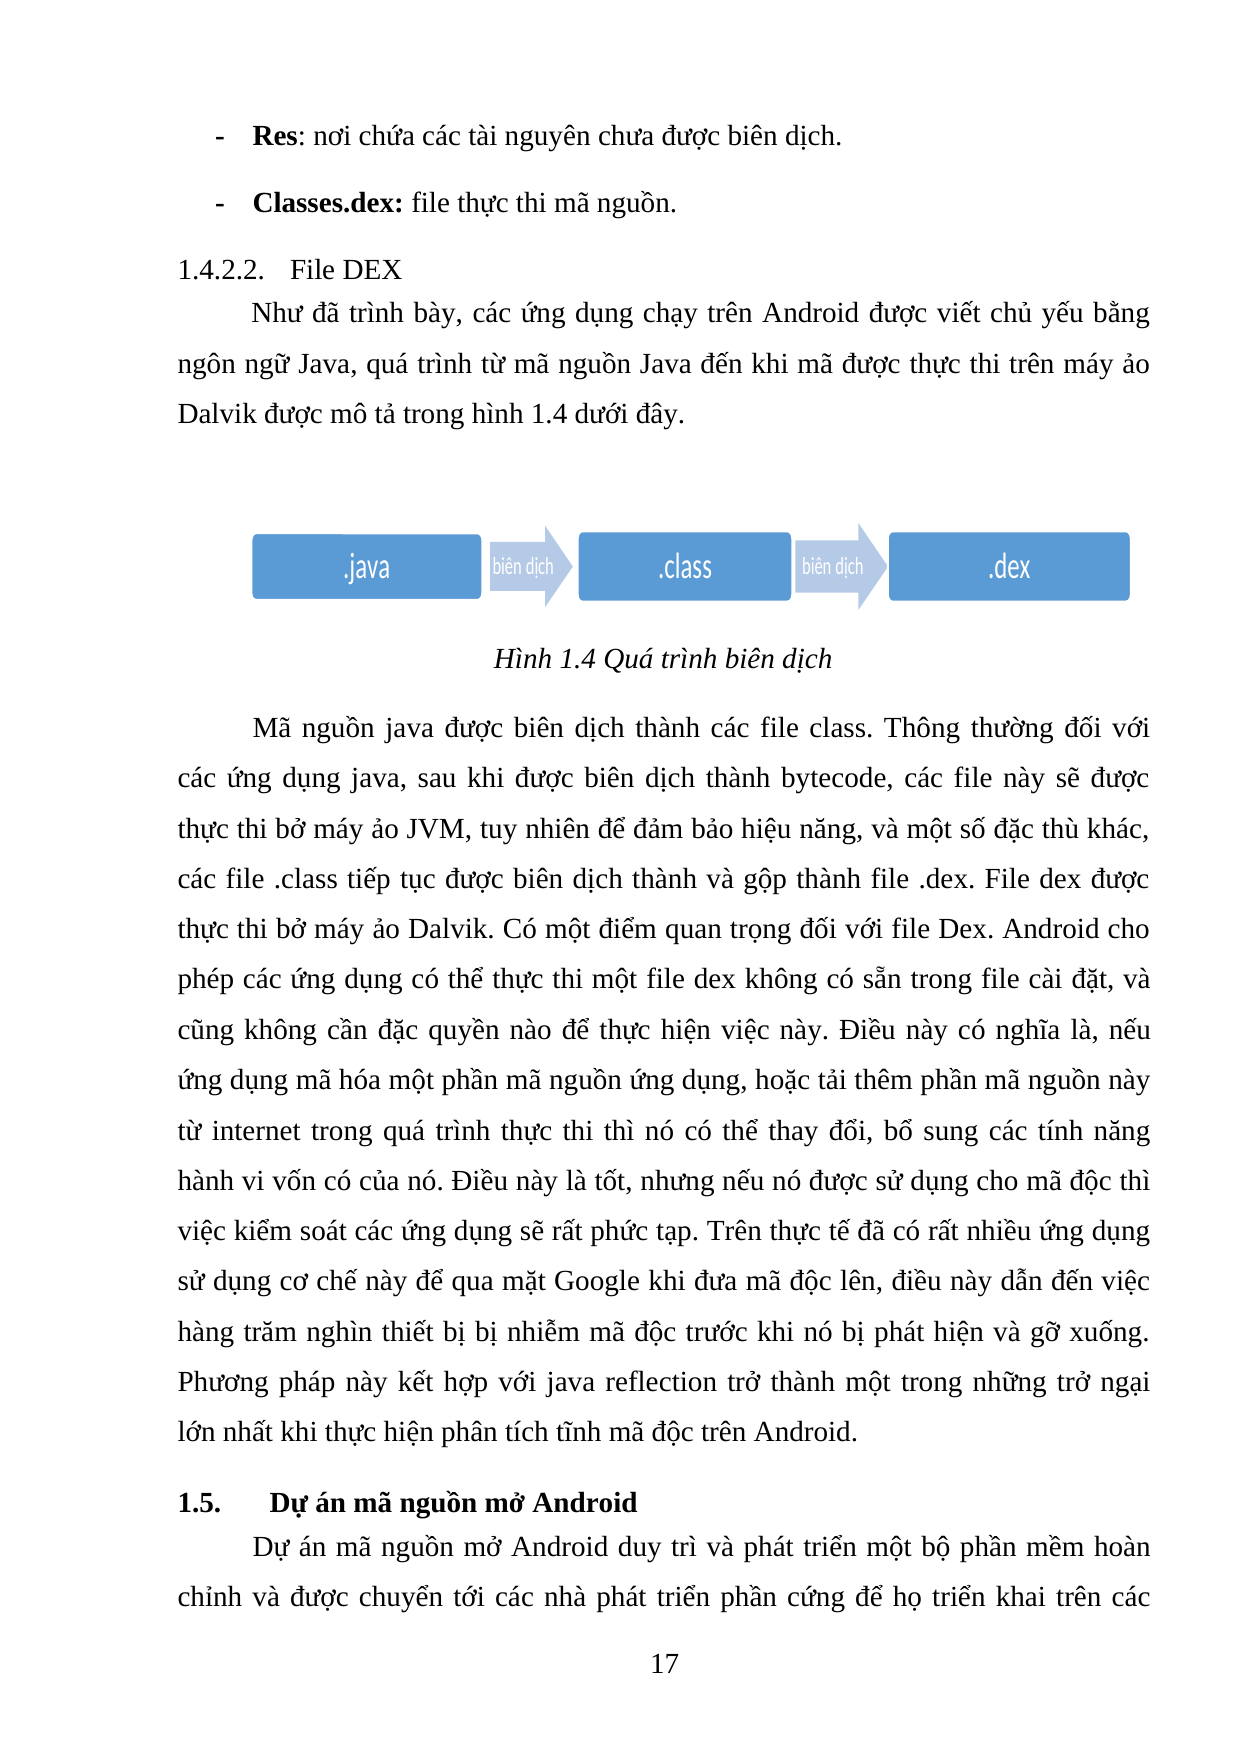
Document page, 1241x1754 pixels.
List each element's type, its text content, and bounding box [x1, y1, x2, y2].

text Hình 1.4 Quá trình biên dịch [177, 642, 1152, 675]
text Như đã trình bày, các ứng dụng chạy trên Android được viết chủ yếu bằng ngôn ngữ Java, quá trình từ mã nguồn Java đến khi mã được thực thi trên máy ảo Dalvik được mô tả trong hình 1.4 dưới đây. [177, 296, 1152, 430]
subtitle Res: nơi chứa các tài nguyên chưa được biên dịch. [215, 118, 1152, 152]
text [177, 1529, 1152, 1613]
subtitle File DEX [177, 252, 1152, 286]
subtitle Dự án mã nguồn mở Android [177, 1486, 1152, 1519]
subtitle Classes.dex: file thực thi mã nguồn. [215, 185, 1152, 219]
text Mã nguồn java được biên dịch thành các file class. Thông thường đối với các ứng dụng java, sau khi được biên dịch thành bytecode, các file này sẽ được thực thi bở máy ảo JVM, tuy nhiên để đảm bảo hiệu năng, và một số đặc thù khác, các file .class tiếp tục được biên dịch thành và gộp thành file .dex. File dex được thực thi bở máy ảo Dalvik. Có một điểm quan trọng đối với file Dex. Android cho phép các ứng dụng có thể thực thi một file dex không có sẵn trong file cài đặt, và cũng không cần đặc quyền nào để thực hiện việc này. Điều này có nghĩa là, nếu ứng dụng mã hóa một phần mã nguồn ứng dụng, hoặc tải thêm phần mã nguồn này từ internet trong quá trình thực thi thì nó có thể thay đổi, bổ sung các tính năng hành vi vốn có của nó. Điều này là tốt, nhưng nếu nó được sử dụng cho mã độc thì việc kiểm soát các ứng dụng sẽ rất phức tạp. Trên thực tế đã có rất nhiều ứng dụng sử dụng cơ chế này để qua mặt Google khi đưa mã độc lên, điều này dẫn đến việc hàng trăm nghìn thiết bị bị nhiễm mã độc trước khi nó bị phát hiện và gỡ xuống. Phương pháp này kết hợp với java reflection trở thành một trong những trở ngại lớn nhất khi thực hiện phân tích tĩnh mã độc trên Android. [177, 710, 1152, 1448]
